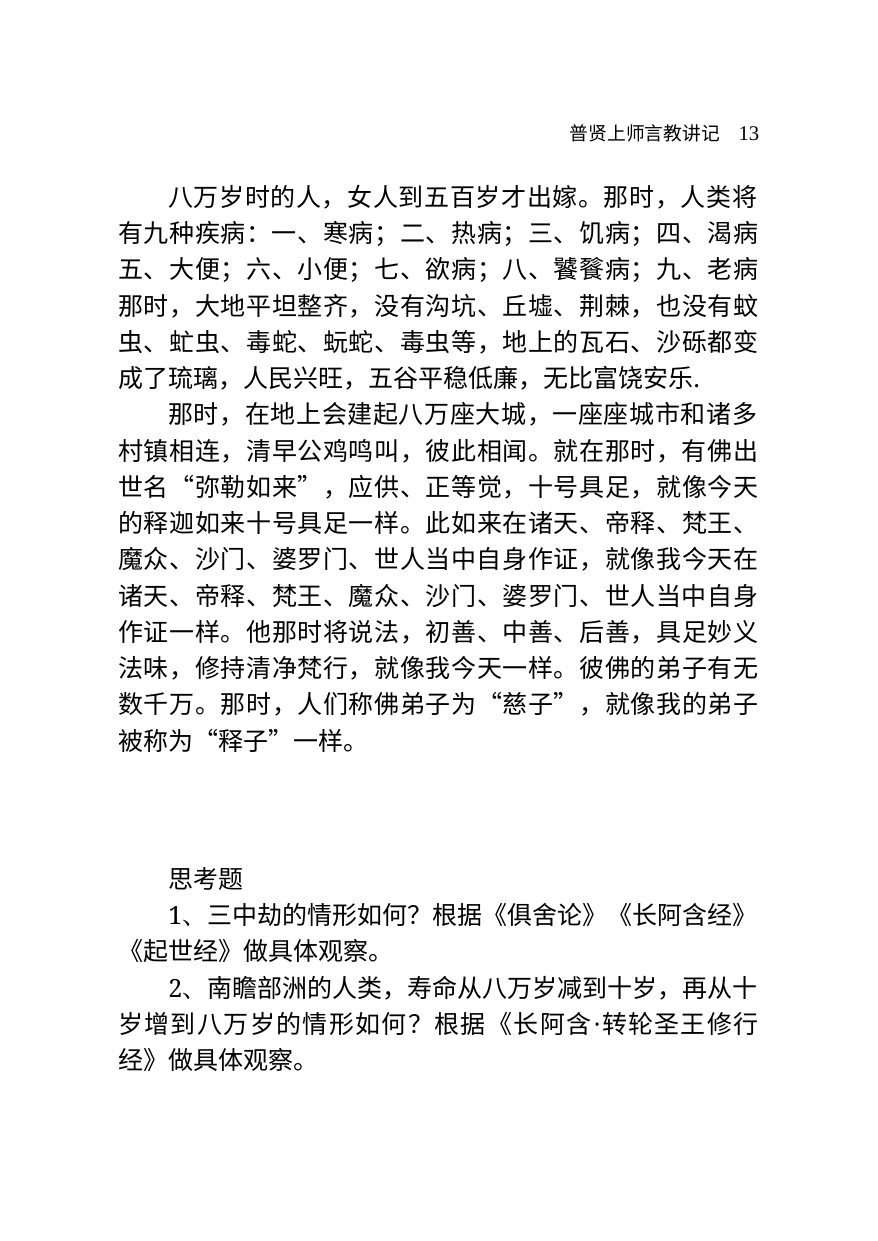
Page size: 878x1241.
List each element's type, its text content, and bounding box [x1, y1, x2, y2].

text 1、三中劫的情形如何？根据《俱舍论》《长阿含经》《起世经》做具体观察。 [118, 896, 759, 968]
text 八万岁时的人，女人到五百岁才出嫁。那时，人类将有九种疾病：一、寒病；二、热病；三、饥病；四、渴病；五、大便；六、小便；七、欲病；八、饕餮病；九、老病。那时，大地平坦整齐，没有沟坑、丘墟、荆棘，也没有蚊虫、虻虫、毒蛇、蚖蛇、毒虫等，地上的瓦石、沙砾都变成了琉璃，人民兴旺，五谷平稳低廉，无比富饶安乐. [118, 177, 759, 395]
text 思考题 [118, 859, 759, 896]
text 那时，在地上会建起八万座大城，一座座城市和诸多村镇相连，清早公鸡鸣叫，彼此相闻。就在那时，有佛出世名“弥勒如来”，应供、正等觉，十号具足，就像今天的释迦如来十号具足一样。此如来在诸天、帝释、梵王、魔众、沙门、婆罗门、世人当中自身作证，就像我今天在诸天、帝释、梵王、魔众、沙门、婆罗门、世人当中自身作证一样。他那时将说法，初善、中善、后善，具足妙义法味，修持清净梵行，就像我今天一样。彼佛的弟子有无数千万。那时，人们称佛弟子为“慈子”，就像我的弟子被称为“释子”一样。 [118, 395, 759, 757]
text 2、南瞻部洲的人类，寿命从八万岁减到十岁，再从十岁增到八万岁的情形如何？根据《长阿含·转轮圣王修行经》做具体观察。 [118, 968, 759, 1077]
